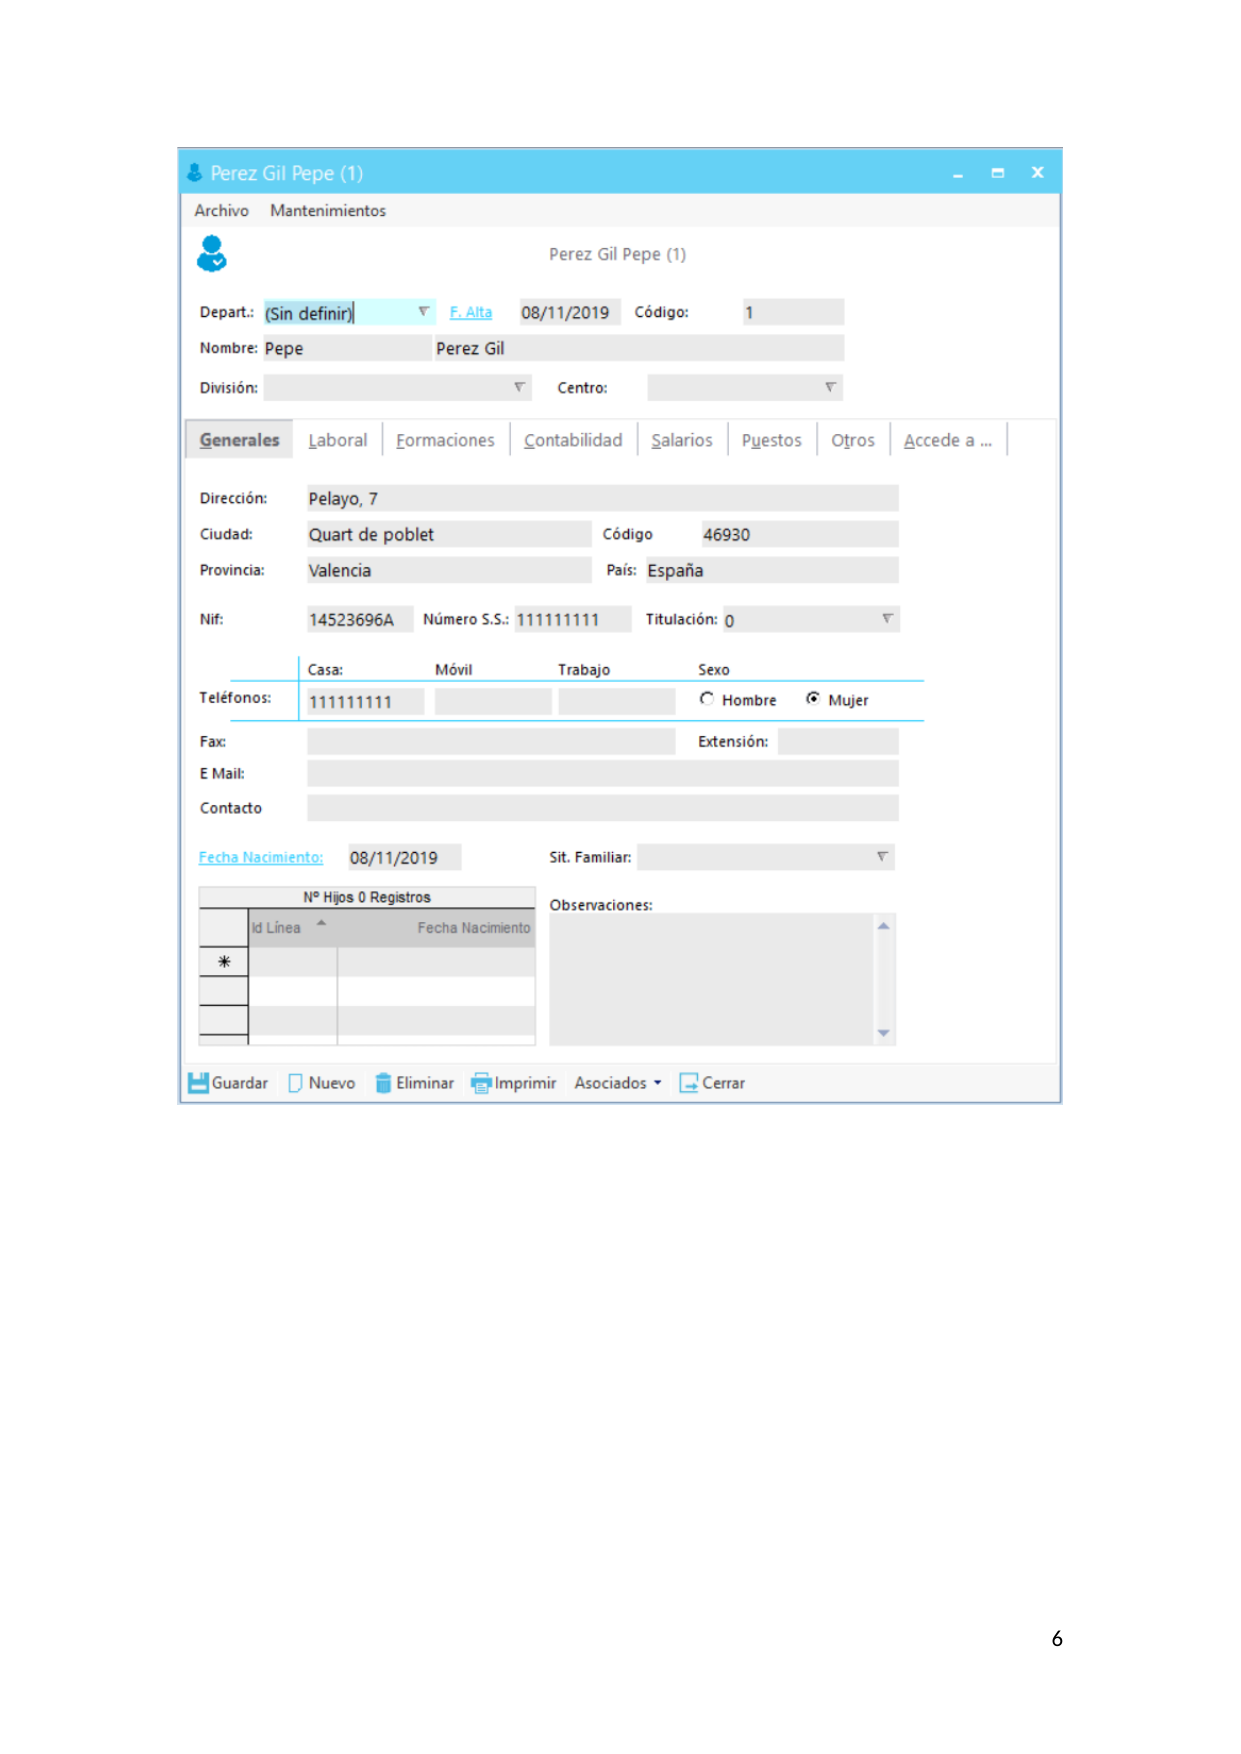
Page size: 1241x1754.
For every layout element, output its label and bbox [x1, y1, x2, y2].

picture [177, 147, 1063, 1105]
